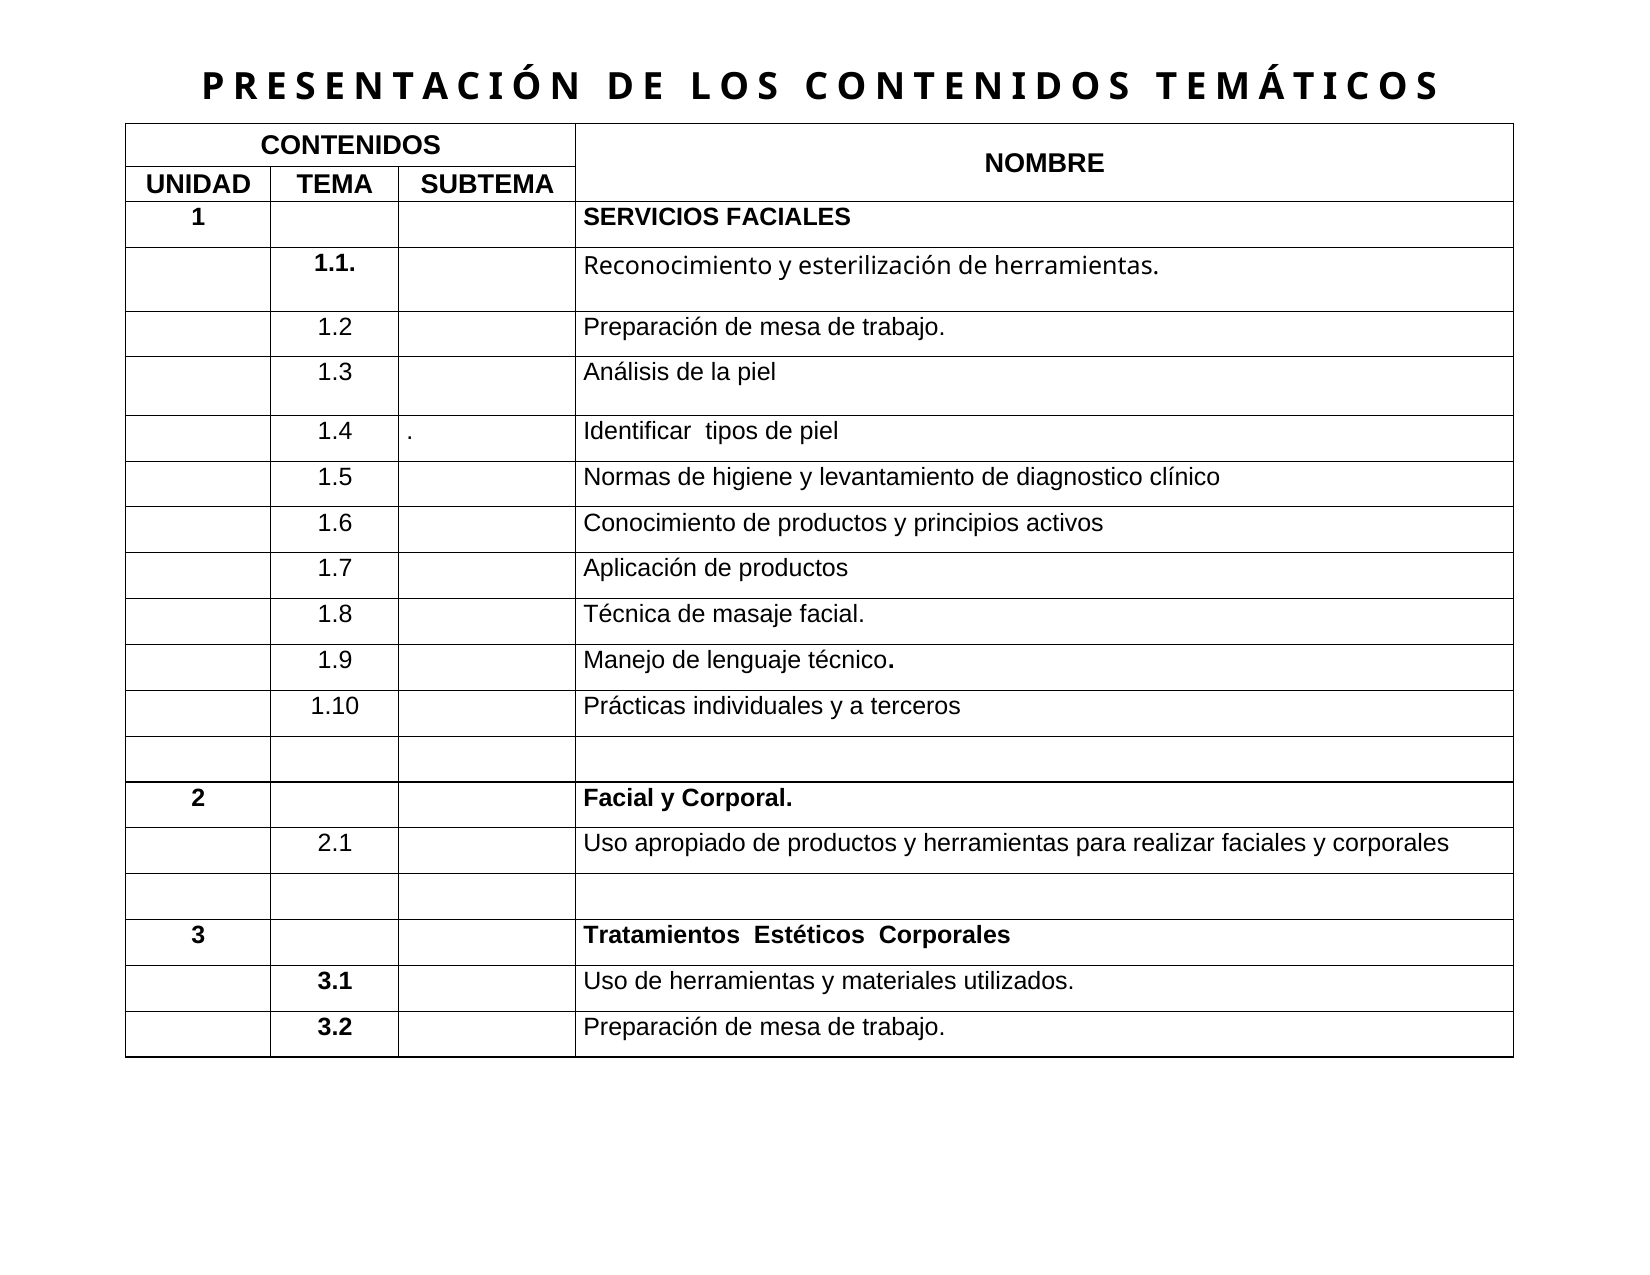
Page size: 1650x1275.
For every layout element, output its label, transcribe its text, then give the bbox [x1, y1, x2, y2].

table_cell 3.2 [271, 1012, 398, 1056]
table_cell [399, 645, 575, 690]
table_cell [126, 599, 270, 644]
table_cell [399, 783, 575, 827]
text PRESENTACIÓN DE LOS CONTENIDOS TEMÁTICOS [59, 59, 1580, 110]
table_cell [271, 737, 398, 781]
table_cell 1.2 [271, 312, 398, 356]
table_cell Identificar tipos de piel [576, 416, 1513, 461]
table_cell [399, 966, 575, 1011]
table_cell [399, 920, 575, 965]
table_cell [271, 920, 398, 965]
table_cell Normas de higiene y levantamiento de diagnostico clínico [576, 462, 1513, 506]
table_cell Reconocimiento y esterilización de herramientas. [576, 248, 1513, 311]
table_cell [399, 202, 575, 247]
table_cell [576, 737, 1513, 781]
table_cell Tratamientos Estéticos Corporales [576, 920, 1513, 965]
table_cell [126, 737, 270, 781]
table_cell SERVICIOS FACIALES [576, 202, 1513, 247]
table_cell [126, 691, 270, 736]
table_cell [271, 874, 398, 919]
table_cell [399, 737, 575, 781]
table_cell 2.1 [271, 828, 398, 873]
table_cell 1 [126, 202, 270, 247]
table_cell [399, 553, 575, 598]
table_cell Prácticas individuales y a terceros [576, 691, 1513, 736]
table_cell [126, 312, 270, 356]
table_cell UNIDAD [126, 167, 270, 201]
table_cell Uso de herramientas y materiales utilizados. [576, 966, 1513, 1011]
table_cell 3 [126, 920, 270, 965]
table_cell Manejo de lenguaje técnico. [576, 645, 1513, 690]
table_cell Aplicación de productos [576, 553, 1513, 598]
table_cell [271, 783, 398, 827]
table_cell [399, 828, 575, 873]
table_cell Preparación de mesa de trabajo. [576, 312, 1513, 356]
table_cell 2 [126, 783, 270, 827]
table_cell 1.10 [271, 691, 398, 736]
table_cell [126, 966, 270, 1011]
table_cell [399, 357, 575, 415]
table_cell 1.4 [271, 416, 398, 461]
table_cell Análisis de la piel [576, 357, 1513, 415]
table_cell 3.1 [271, 966, 398, 1011]
table_cell [271, 202, 398, 247]
table_cell [126, 416, 270, 461]
table_cell [399, 507, 575, 552]
table_cell 1.1. [271, 248, 398, 311]
table_cell 1.9 [271, 645, 398, 690]
table_cell Técnica de masaje facial. [576, 599, 1513, 644]
table_cell [126, 874, 270, 919]
table_cell [576, 874, 1513, 919]
table_cell [126, 507, 270, 552]
table_header NOMBRE [576, 124, 1513, 201]
table_cell [399, 312, 575, 356]
table_cell [126, 462, 270, 506]
table_cell 1.5 [271, 462, 398, 506]
table_cell [399, 691, 575, 736]
table_cell [126, 1012, 270, 1056]
table_cell Uso apropiado de productos y herramientas para realizar faciales y corporales [576, 828, 1513, 873]
table_cell [126, 553, 270, 598]
table_cell [399, 1012, 575, 1056]
table_cell TEMA [271, 167, 398, 201]
table_cell Facial y Corporal. [576, 783, 1513, 827]
table_cell [399, 599, 575, 644]
table_cell SUBTEMA [399, 167, 575, 201]
table_cell [126, 248, 270, 311]
table_cell [126, 645, 270, 690]
table_cell Conocimiento de productos y principios activos [576, 507, 1513, 552]
table_cell 1.3 [271, 357, 398, 415]
table_cell . [399, 416, 575, 461]
table_cell [126, 357, 270, 415]
table_cell 1.7 [271, 553, 398, 598]
table_header CONTENIDOS [126, 124, 575, 166]
table_cell [399, 248, 575, 311]
table_cell [126, 828, 270, 873]
table_cell 1.6 [271, 507, 398, 552]
table_cell [399, 462, 575, 506]
table_cell [399, 874, 575, 919]
table_cell Preparación de mesa de trabajo. [576, 1012, 1513, 1056]
table_cell 1.8 [271, 599, 398, 644]
